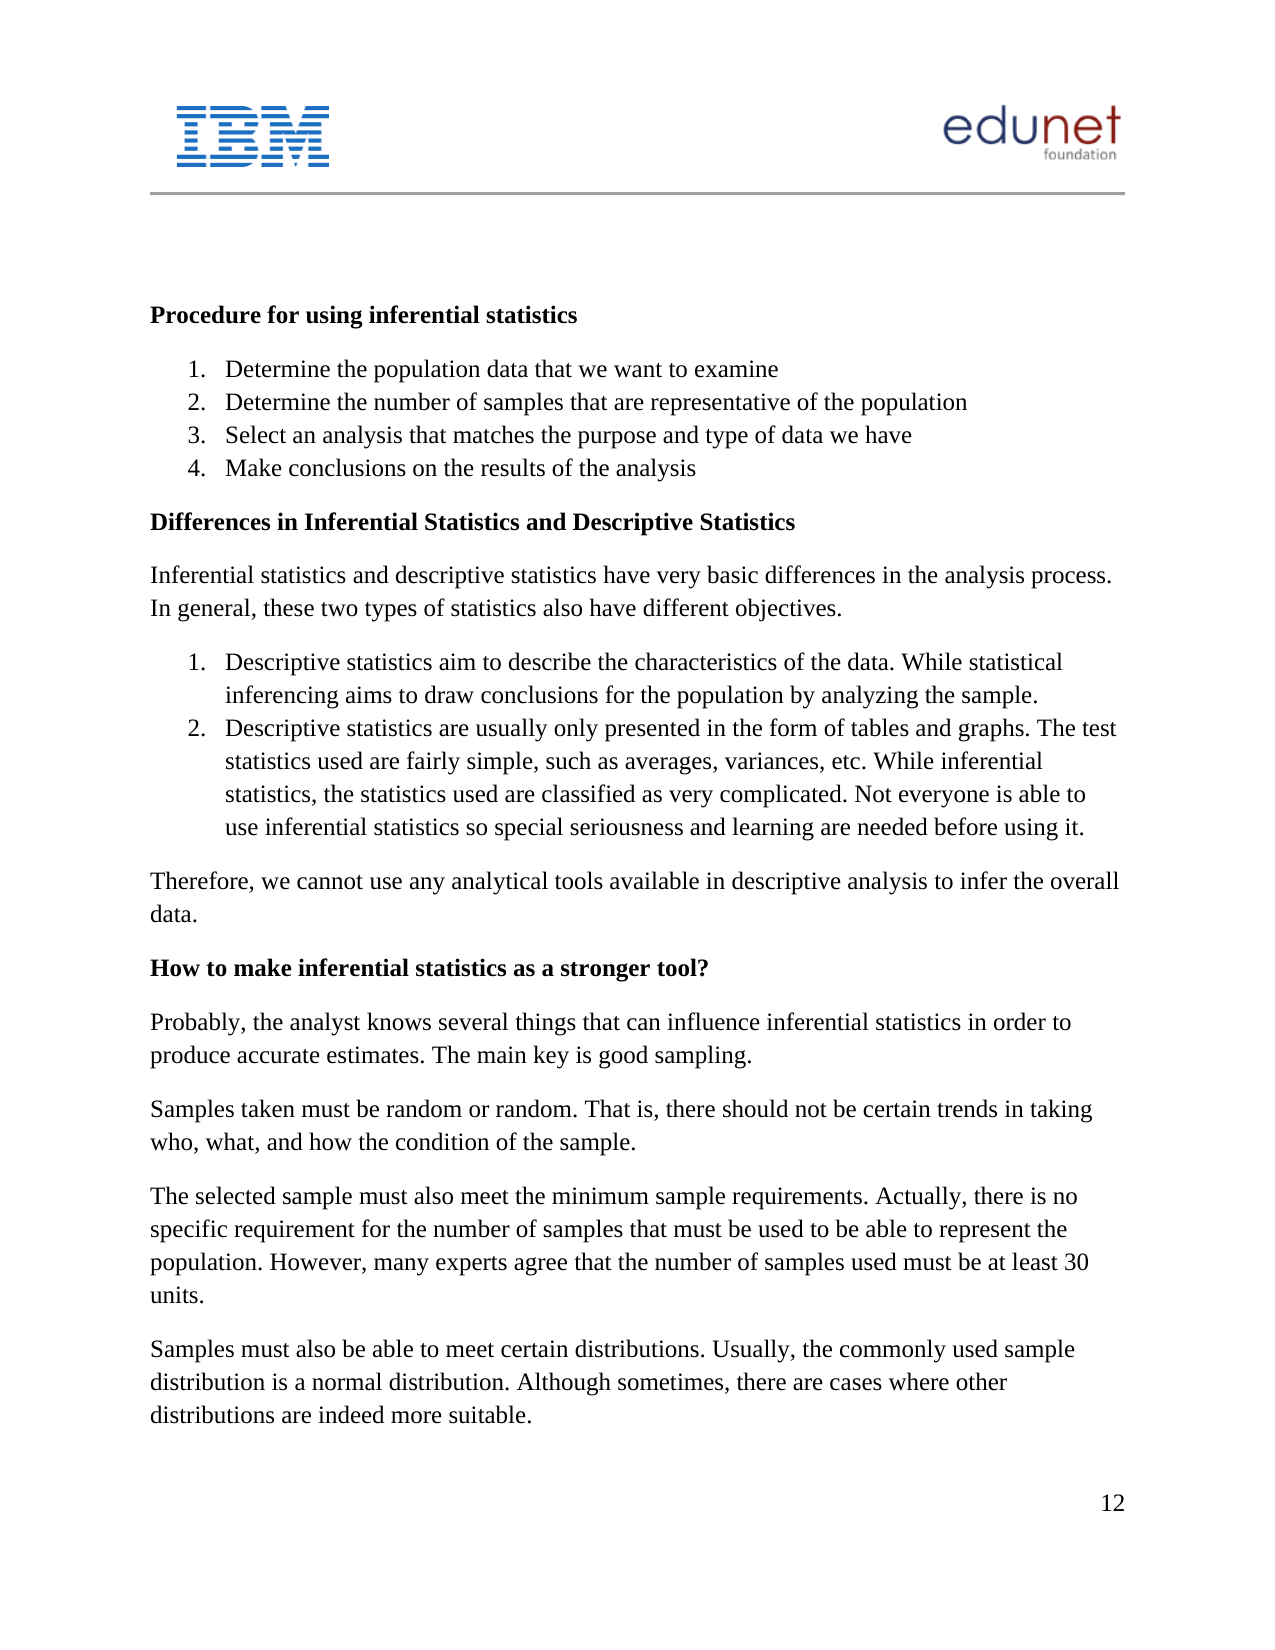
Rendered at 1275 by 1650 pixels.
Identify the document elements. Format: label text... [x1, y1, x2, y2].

text Samples must also be able to meet certain distributions. Usually, the commonly used sample distribution is a normal distribution. Although sometimes, there are cases where other distributions are indeed more suitable. [150, 1334, 1125, 1428]
picture [176, 106, 329, 167]
list Determine the population data that we want to examine [187, 354, 1125, 382]
text Therefore, we cannot use any analytical tools available in descriptive analysis to infer the overall data. [150, 866, 1125, 928]
picture [941, 95, 1125, 167]
text Inferential statistics and descriptive statistics have very basic differences in the analysis process. In general, these two types of statistics also have different objectives. [150, 560, 1125, 622]
list Select an analysis that matches the purpose and type of data we have [187, 420, 1125, 448]
subtitle Differences in Inferential Statistics and Descriptive Statistics [150, 507, 1125, 535]
text The selected sample must also meet the minimum sample requirements. Actually, there is no specific requirement for the number of samples that must be used to be able to represent the population. However, many experts agree that the number of samples used must be at least 30 units. [150, 1181, 1125, 1308]
text Probably, the analyst knows several things that can influence inferential statistics in order to produce accurate estimates. The main key is good sampling. [150, 1007, 1125, 1069]
list Make conclusions on the results of the analysis [187, 453, 1125, 481]
list Descriptive statistics are usually only presented in the form of tables and graphs. The test statistics used are fairly simple, such as averages, variances, etc. While inferential statistics, the statistics used are classified as very complicated. Not everyone is able to use inferential statistics so special seriousness and learning are needed before using it. [187, 713, 1125, 841]
list Determine the number of samples that are representative of the population [187, 387, 1125, 415]
text Samples taken must be random or random. That is, there should not be certain trends in taking who, what, and how the condition of the sample. [150, 1094, 1125, 1156]
list Descriptive statistics aim to describe the characteristics of the data. While statistical inferencing aims to draw conclusions for the population by analyzing the sample. [187, 647, 1125, 709]
subtitle How to make inferential statistics as a stronger tool? [150, 953, 1125, 982]
subtitle Procedure for using inferential statistics [150, 300, 1125, 328]
